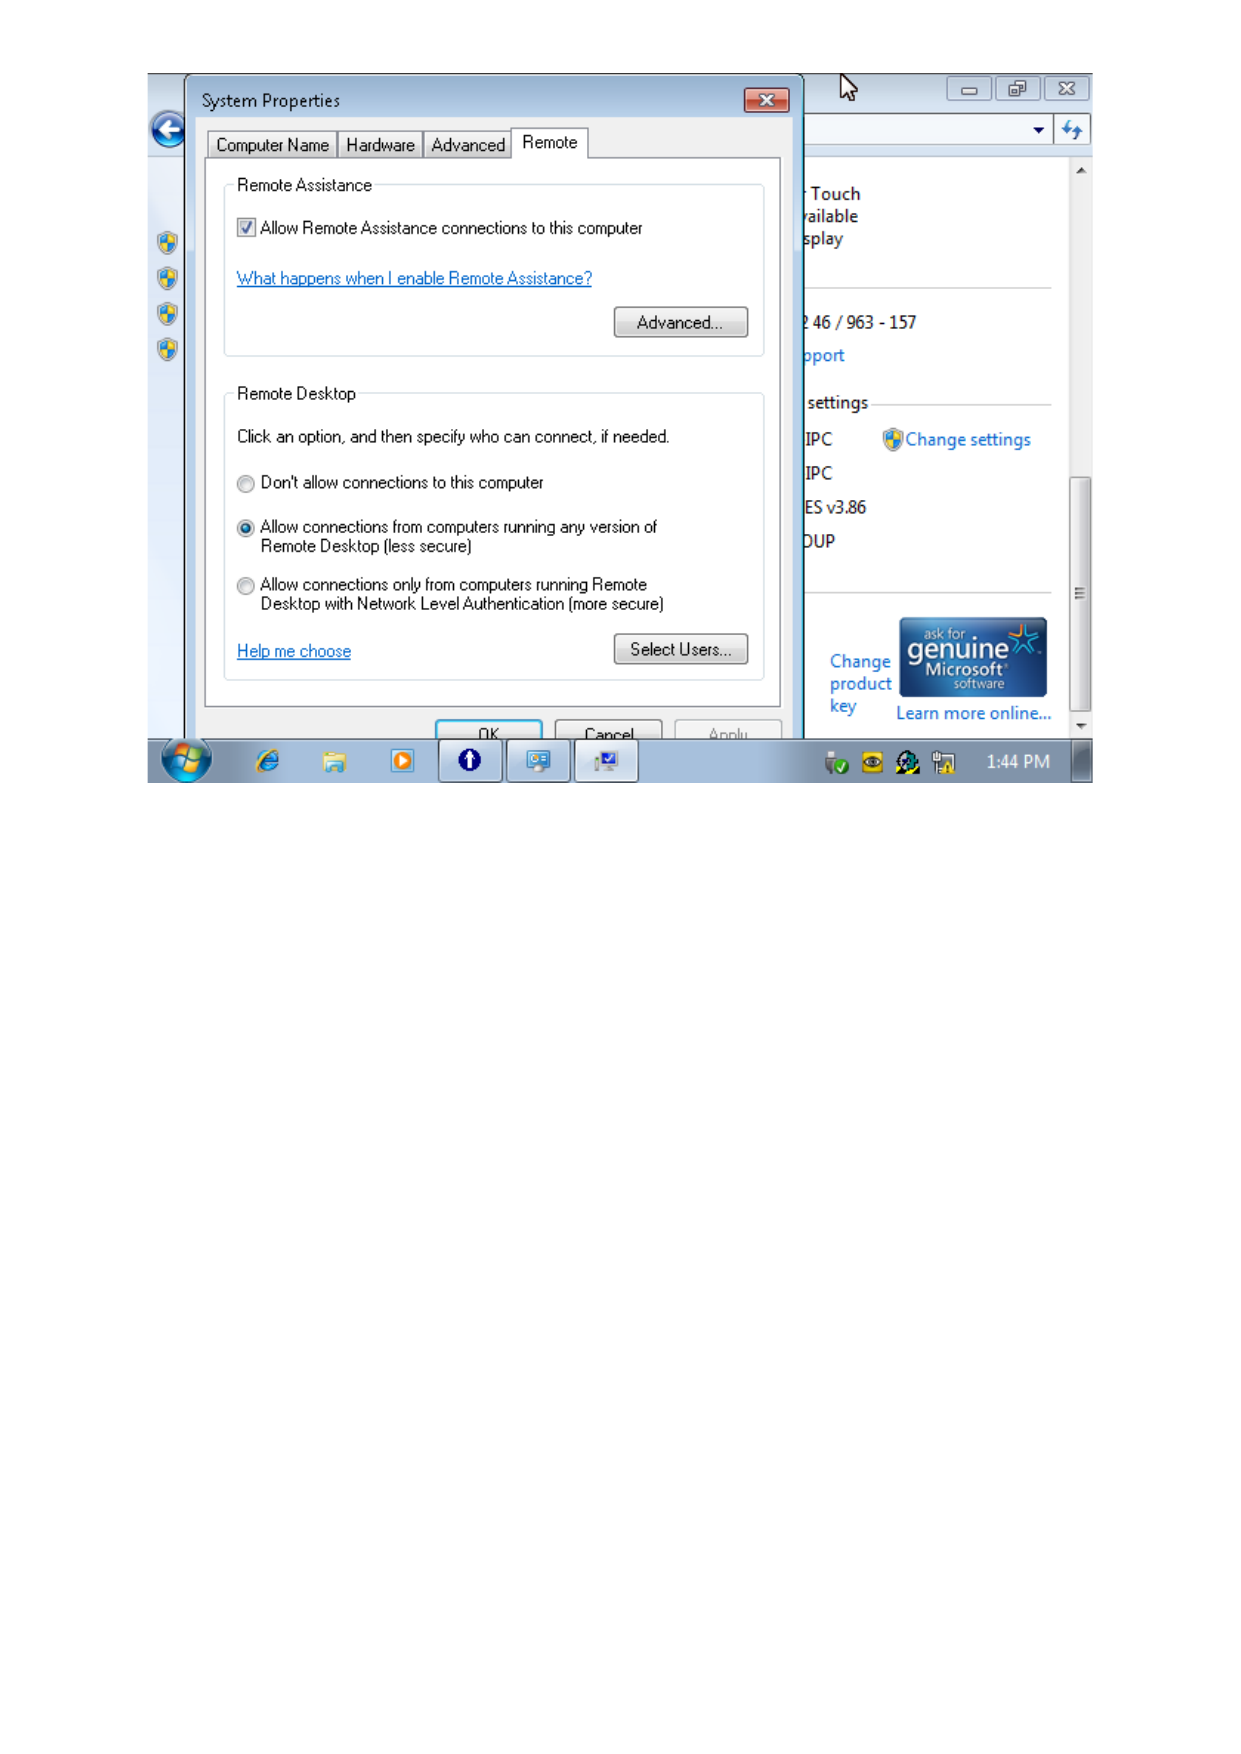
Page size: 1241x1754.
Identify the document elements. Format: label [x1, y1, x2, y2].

picture [147, 73, 1093, 783]
